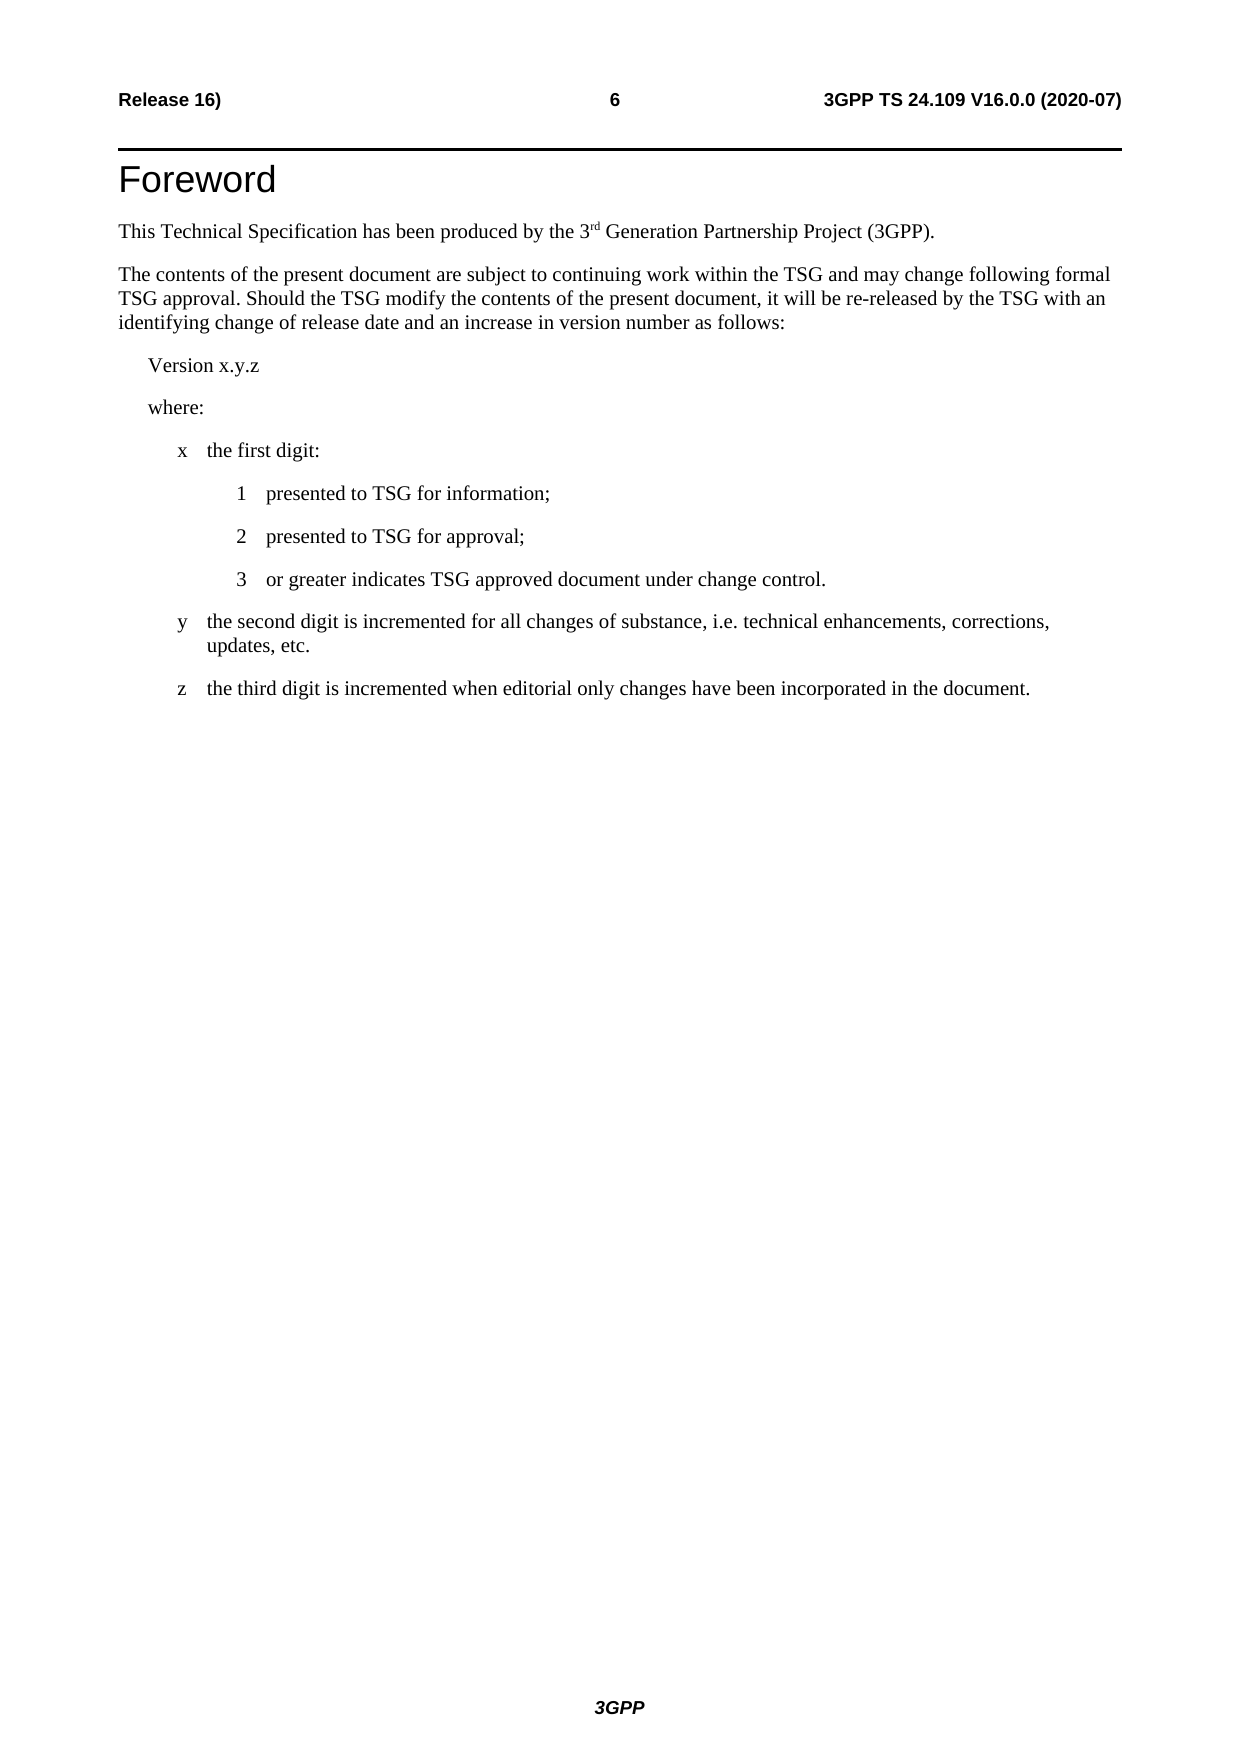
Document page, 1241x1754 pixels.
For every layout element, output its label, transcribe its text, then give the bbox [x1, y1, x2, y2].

text This Technical Specification has been produced by the 3rd Generation Partnership Project (3GPP). [118, 219, 1122, 243]
text 1 presented to TSG for information; [236, 481, 1122, 505]
subtitle Foreword [118, 151, 1122, 200]
text x the first digit: [177, 438, 1122, 462]
text y the second digit is incremented for all changes of substance, i.e. technical enhancements, corrections, updates, etc. [177, 609, 1122, 657]
text z the third digit is incremented when editorial only changes have been incorporated in the document. [177, 676, 1122, 700]
text 3 or greater indicates TSG approved document under change control. [236, 567, 1122, 591]
text 2 presented to TSG for approval; [236, 524, 1122, 548]
text The contents of the present document are subject to continuing work within the TSG and may change following formal TSG approval. Should the TSG modify the contents of the present document, it will be re-released by the TSG with an identifying change of release date and an increase in version number as follows: [118, 262, 1122, 334]
text Version x.y.z [148, 352, 1122, 377]
text where: [148, 395, 1122, 419]
